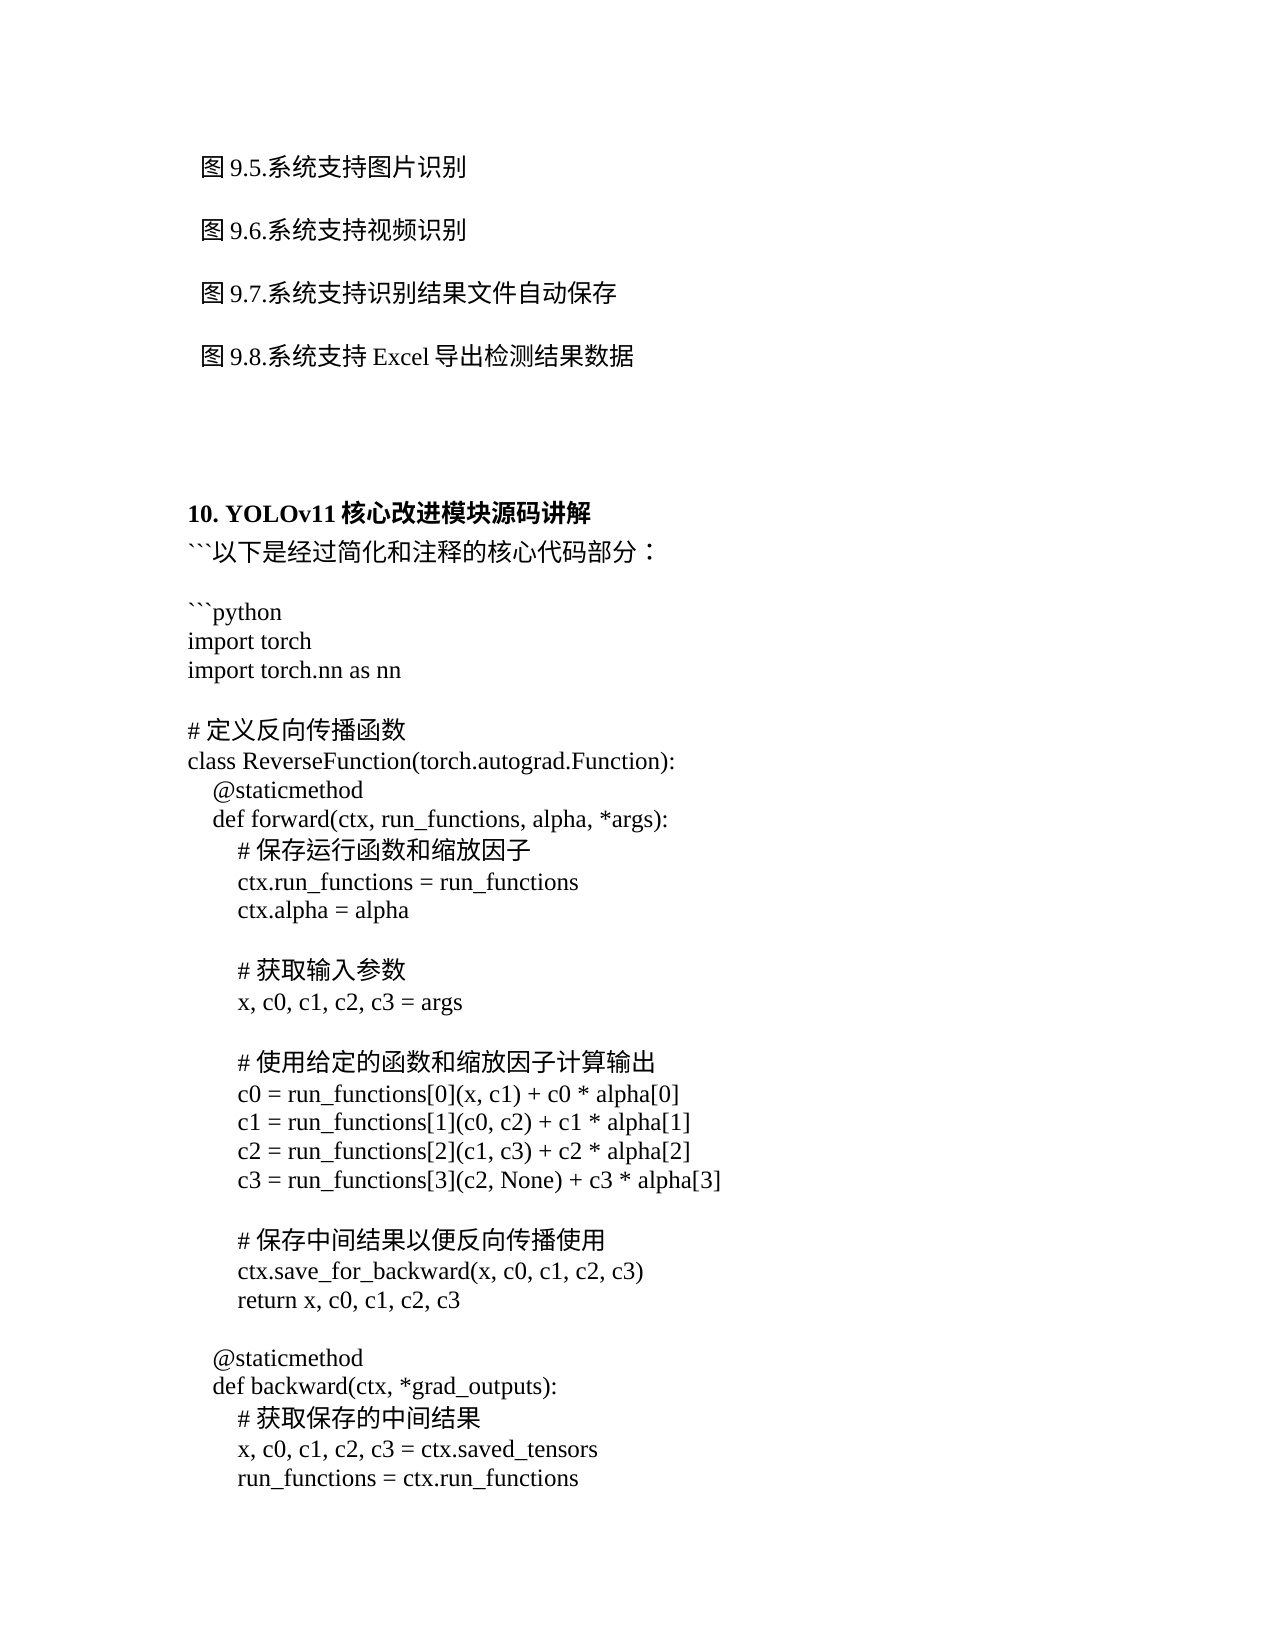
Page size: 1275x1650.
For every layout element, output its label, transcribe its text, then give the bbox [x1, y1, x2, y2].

subtitle 10. YOLOv11核心改进模块源码讲解 [187, 495, 1087, 529]
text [187, 150, 1087, 372]
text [187, 534, 1087, 1492]
